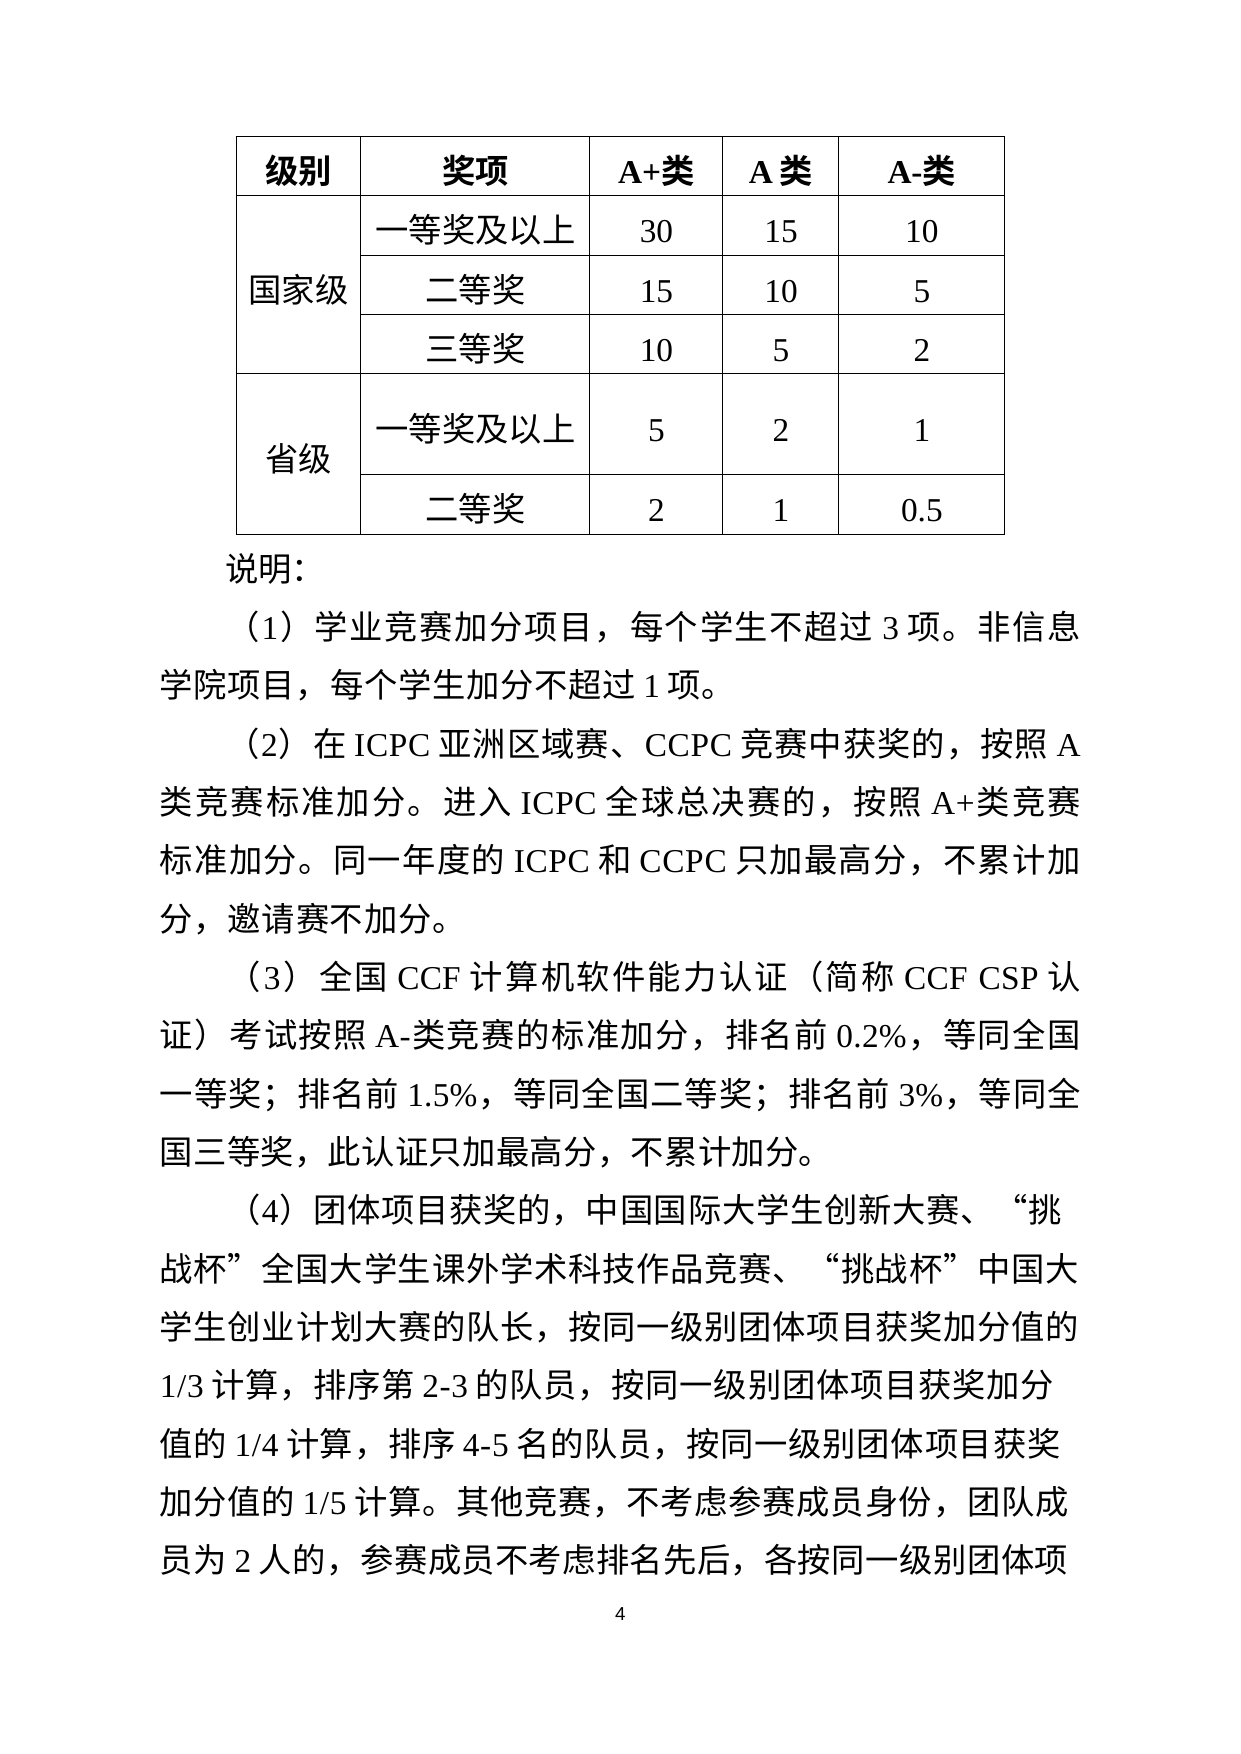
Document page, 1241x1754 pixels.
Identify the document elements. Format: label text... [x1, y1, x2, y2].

text （1）学业竞赛加分项目，每个学生不超过3项。非信息学院项目，每个学生加分不超过1项。 [159, 593, 1081, 709]
table_cell 30 [590, 196, 722, 254]
table_cell 2 [839, 315, 1004, 373]
table_cell 10 [590, 315, 722, 373]
text （3）全国CCF计算机软件能力认证（简称CCF CSP认证）考试按照A-类竞赛的标准加分，排名前0.2%，等同全国一等奖；排名前1.5%，等同全国二等奖；排名前3%，等同全国三等奖，此认证只加最高分，不累计加分。 [159, 943, 1081, 1176]
table_cell 一等奖及以上 [361, 196, 589, 254]
table_cell 省级 [237, 374, 360, 533]
table_cell 5 [723, 315, 838, 373]
table_cell 二等奖 [361, 256, 589, 314]
text （2）在ICPC亚洲区域赛、CCPC竞赛中获奖的，按照A类竞赛标准加分。进入ICPC全球总决赛的，按照A+类竞赛标准加分。同一年度的ICPC和CCPC只加最高分，不累计加分，邀请赛不加分。 [159, 709, 1081, 943]
table_cell 国家级 [237, 196, 360, 373]
table_header A类 [723, 137, 838, 195]
table_cell 1 [723, 475, 838, 533]
table_cell 10 [723, 256, 838, 314]
table_cell 15 [590, 256, 722, 314]
table_cell 0.5 [839, 475, 1004, 533]
table_cell 5 [839, 256, 1004, 314]
table_cell 10 [839, 196, 1004, 254]
table_cell 5 [590, 374, 722, 474]
table_header A+类 [590, 137, 722, 195]
table_header 级别 [237, 137, 360, 195]
table_cell 三等奖 [361, 315, 589, 373]
table_header A-类 [839, 137, 1004, 195]
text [159, 1176, 1081, 1584]
table_cell 15 [723, 196, 838, 254]
table_cell 2 [723, 374, 838, 474]
table_cell 1 [839, 374, 1004, 474]
table_cell 一等奖及以上 [361, 374, 589, 474]
text 说明： [159, 534, 1081, 593]
table_cell 二等奖 [361, 475, 589, 533]
table_cell 2 [590, 475, 722, 533]
table_header 奖项 [361, 137, 589, 195]
